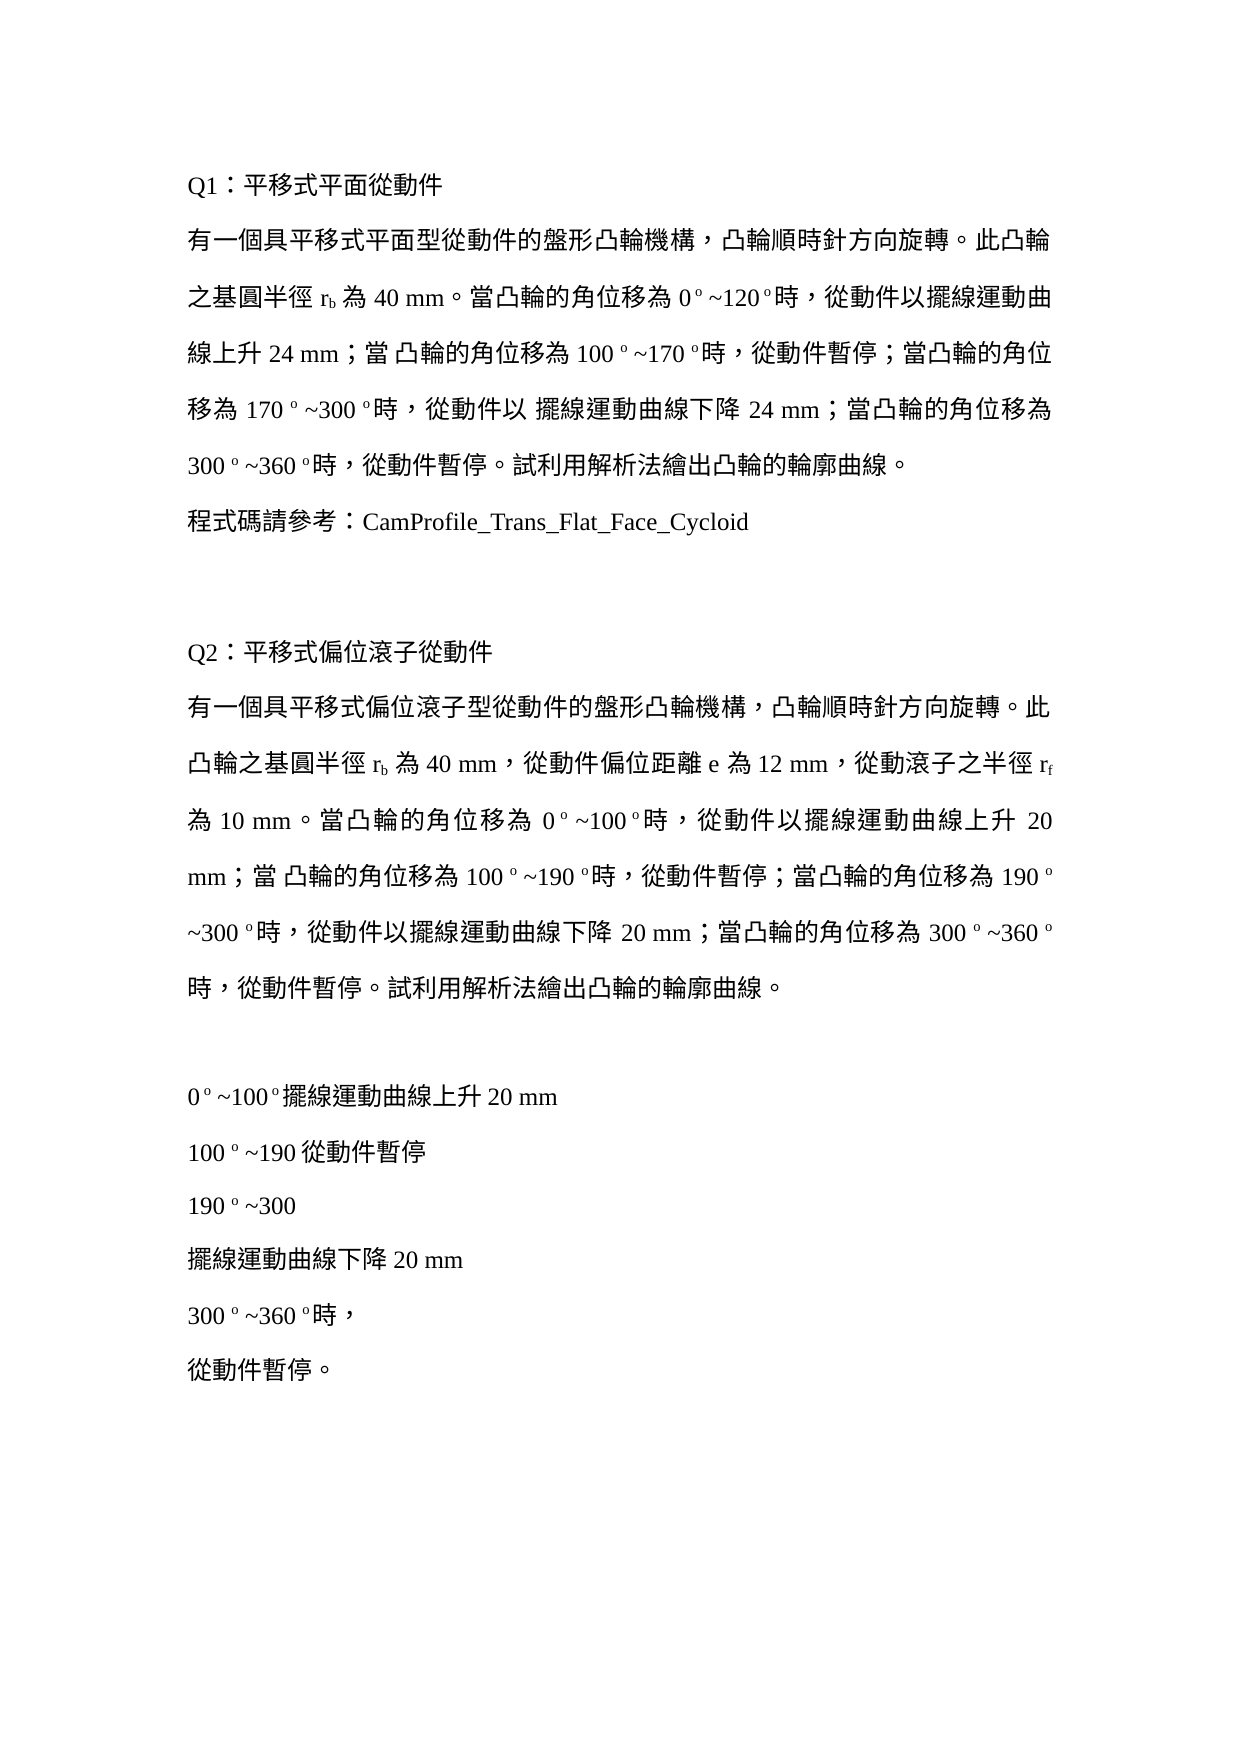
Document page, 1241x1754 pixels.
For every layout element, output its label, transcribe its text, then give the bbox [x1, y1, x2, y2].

text 從動件暫停。 [187, 1350, 1053, 1388]
text 程式碼請參考：CamProfile_Trans_Flat_Face_Cycloid [187, 501, 1053, 538]
text 300 o ~360 o時， [187, 1294, 1053, 1332]
text 100 o ~190從動件暫停 [187, 1131, 1053, 1169]
text 有一個具平移式平面型從動件的盤形凸輪機構，凸輪順時針方向旋轉。此凸輪之基圓半徑 rb 為 40 mm。當凸輪的角位移為 0 o ~120 o時，從動件以擺線運動曲線上升 24 mm；當 凸輪的角位移為 100 o ~170 o時，從動件暫停；當凸輪的角位移為 170 o ~300 o時，從動件以 擺線運動曲線下降 24 mm；當凸輪的角位移為 300 o ~360 o時，從動件暫停。試利用解析法繪出凸輪的輪廓曲線。 [187, 220, 1053, 483]
text 擺線運動曲線下降 20 mm [187, 1239, 1053, 1276]
text 0 o ~100 o擺線運動曲線上升 20 mm [187, 1076, 1053, 1113]
text Q1：平移式平面從動件 [187, 164, 1053, 202]
text Q2：平移式偏位滾子從動件 [187, 631, 1053, 669]
text 有一個具平移式偏位滾子型從動件的盤形凸輪機構，凸輪順時針方向旋轉。此凸輪之基圓半徑rb 為40 mm，從動件偏位距離e 為12 mm，從動滾子之半徑rf 為10 mm。當凸輪的角位移為 0 o ~100 o時，從動件以擺線運動曲線上升 20 mm；當 凸輪的角位移為 100 o ~190 o時，從動件暫停；當凸輪的角位移為 190 o ~300 o時，從動件以擺線運動曲線下降 20 mm；當凸輪的角位移為 300 o ~360 o時，從動件暫停。試利用解析法繪出凸輪的輪廓曲線。 [187, 687, 1053, 1006]
text 190 o ~300 [187, 1187, 1053, 1224]
